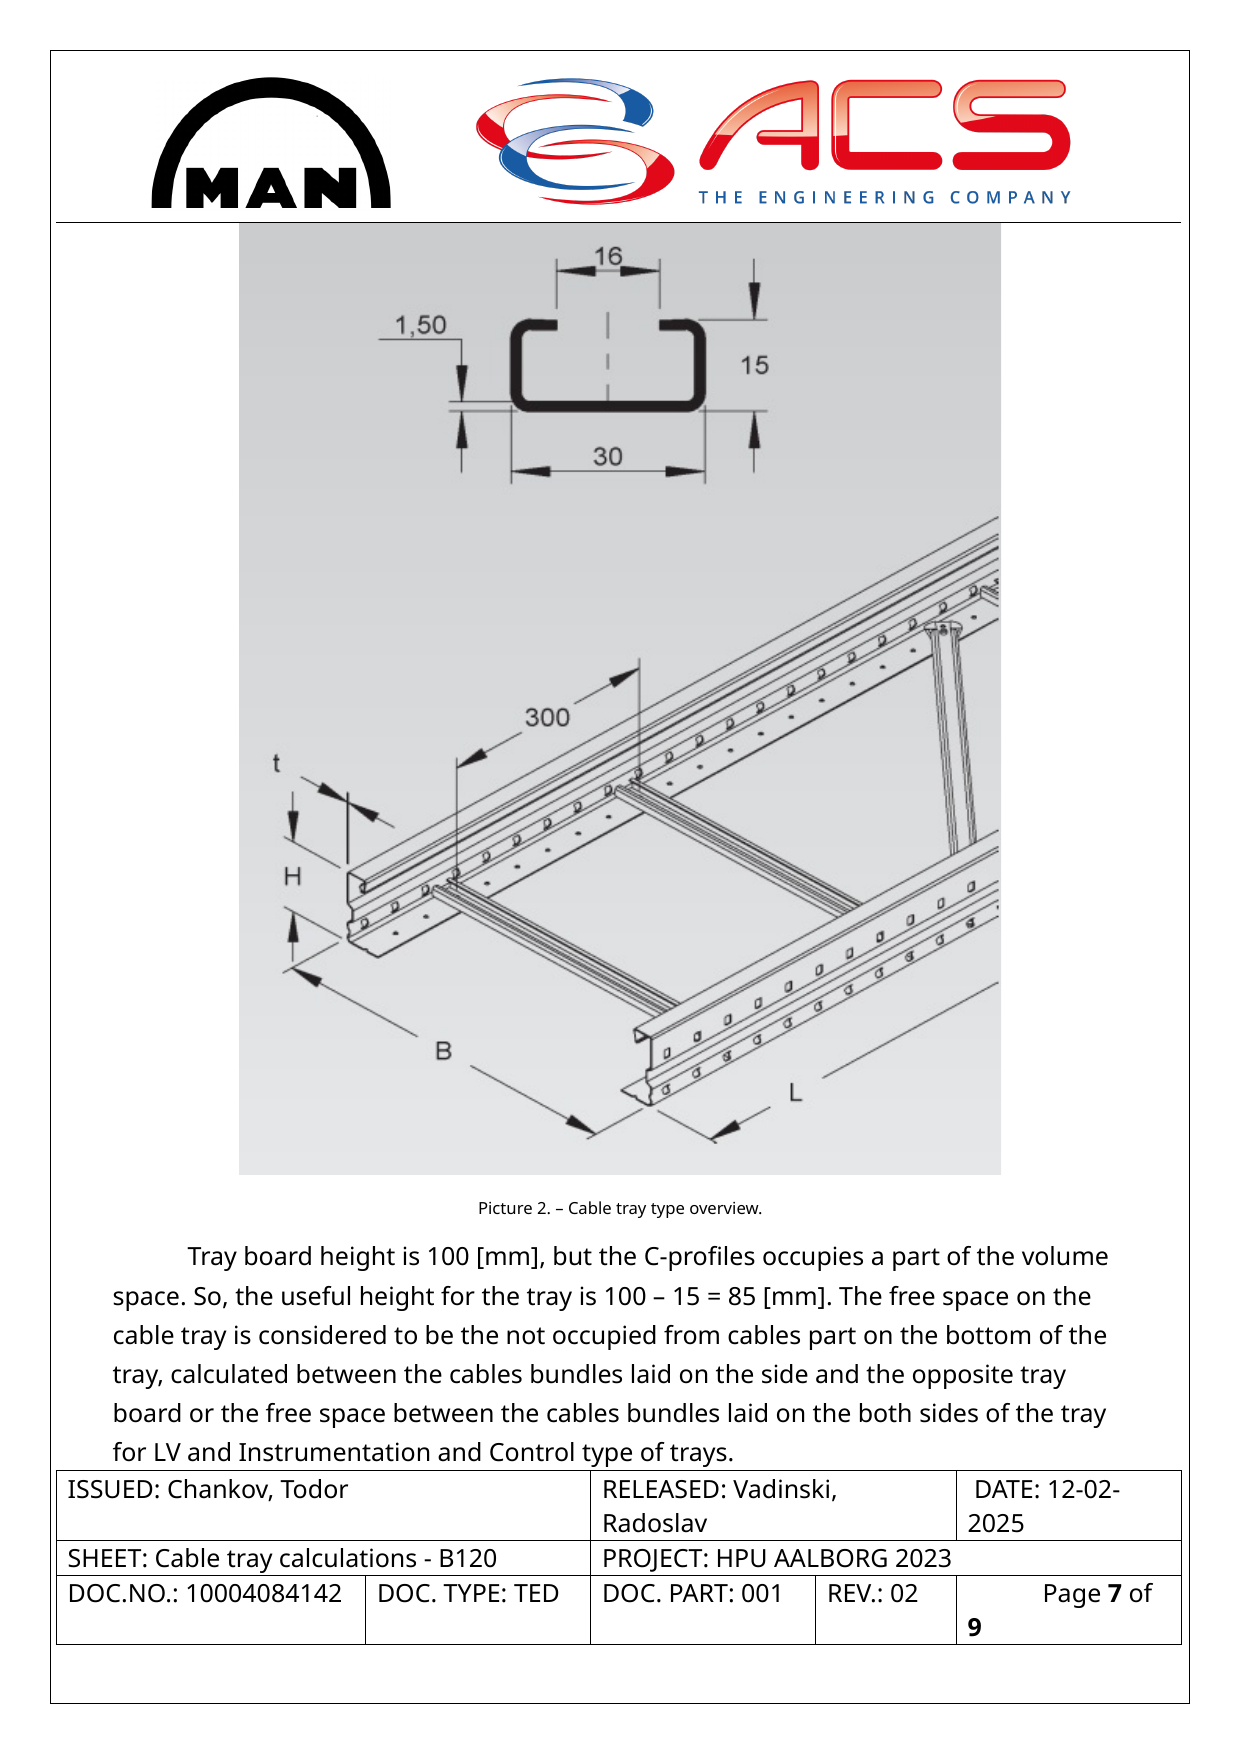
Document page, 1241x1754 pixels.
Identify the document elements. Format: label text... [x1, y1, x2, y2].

picture [151, 75, 391, 211]
text Tray board height is 100 [mm], but the C-profiles occupies a part of the volume space. So, the useful height for the tray is 100 – 15 = 85 [mm]. The free space on the cable tray is considered to be the not occupied from cables part on the bottom of the tray, calculated between the cables bundles laid on the side and the opposite tray board or the free space between the cables bundles laid on the both sides of the tray for LV and Instrumentation and Control type of trays. [112, 1239, 1128, 1469]
picture [475, 75, 1086, 211]
text Picture 2. – Cable tray type overview. [112, 1196, 1128, 1219]
